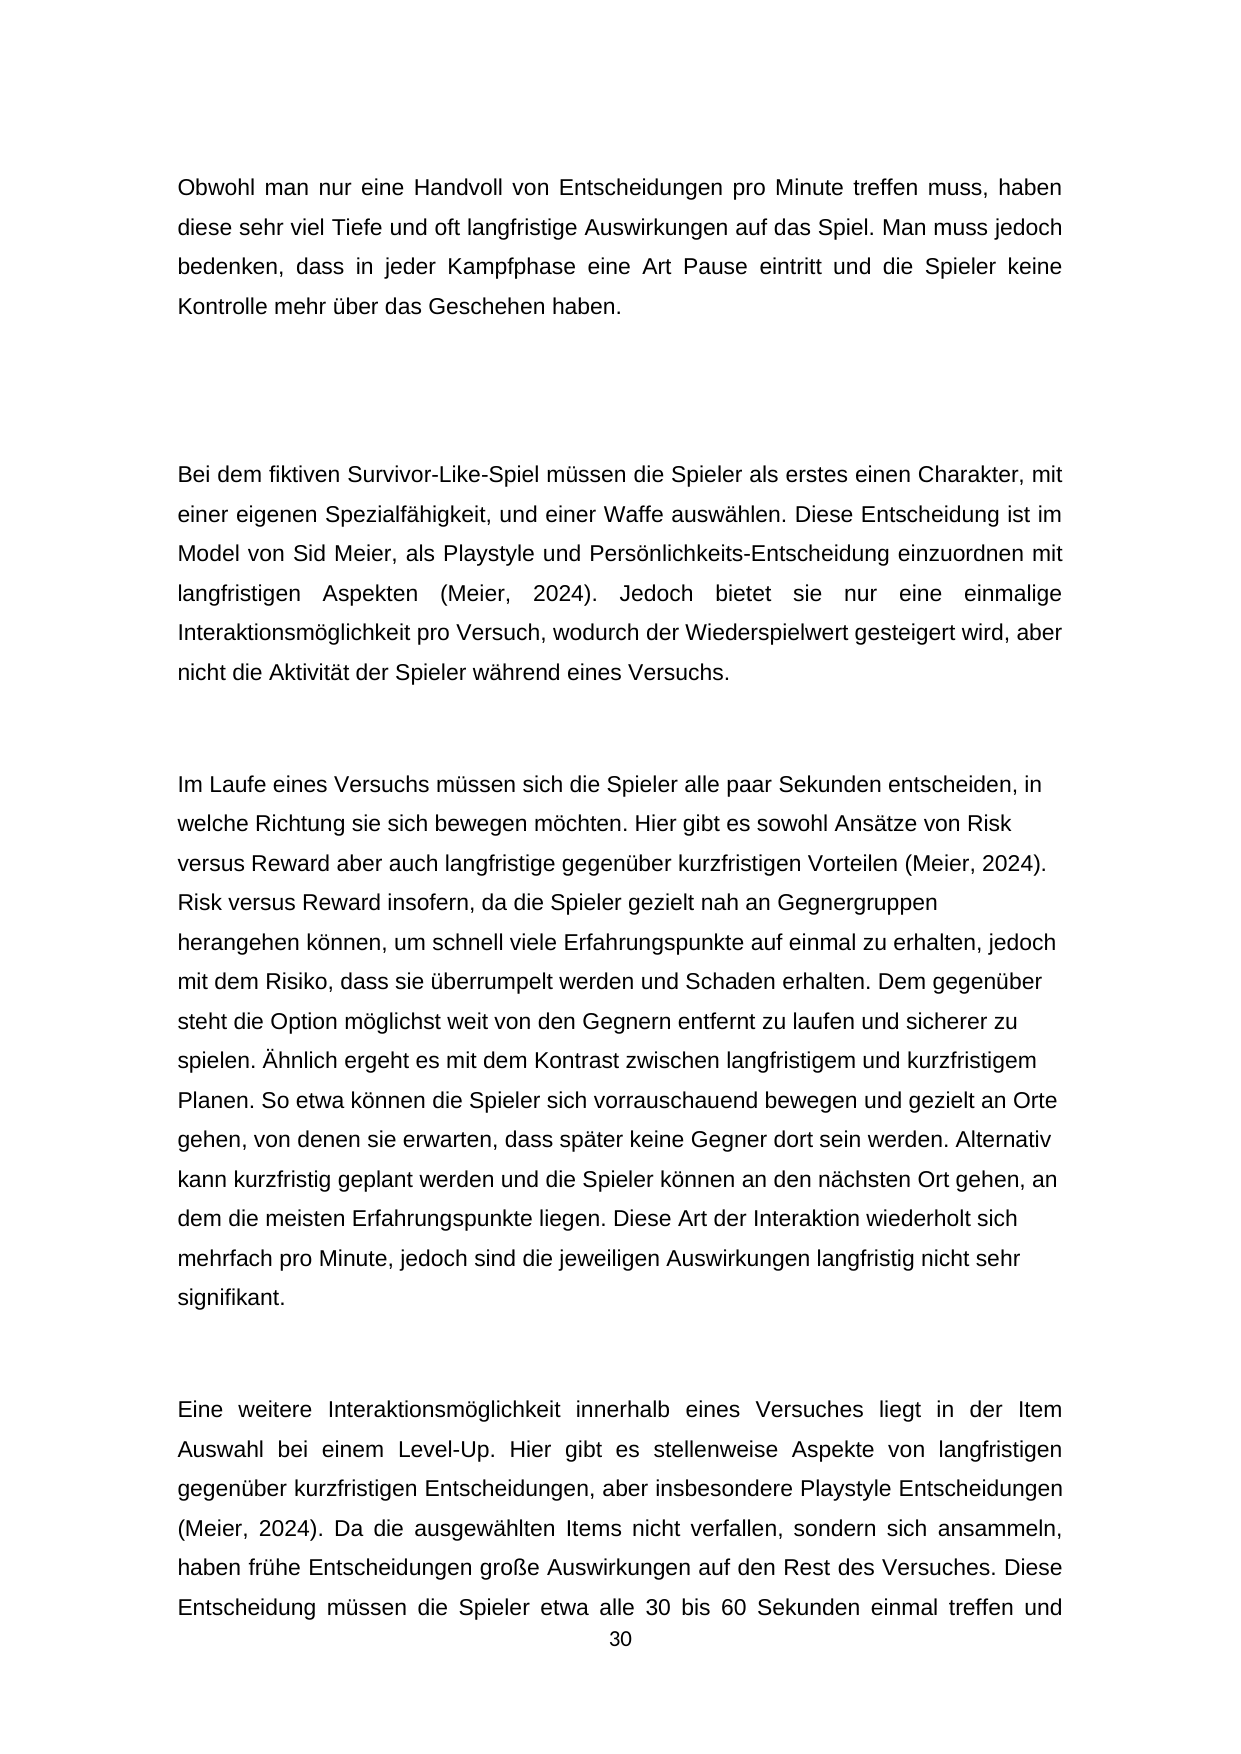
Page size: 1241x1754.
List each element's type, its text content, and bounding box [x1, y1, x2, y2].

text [177, 1396, 1063, 1620]
text Im Laufe eines Versuchs müssen sich die Spieler alle paar Sekunden entscheiden, in welche Richtung sie sich bewegen möchten. Hier gibt es sowohl Ansätze von Risk versus Reward aber auch langfristige gegenüber kurzfristigen Vorteilen (Meier, 2024). Risk versus Reward insofern, da die Spieler gezielt nah an Gegnergruppen herangehen können, um schnell viele Erfahrungspunkte auf einmal zu erhalten, jedoch mit dem Risiko, dass sie überrumpelt werden und Schaden erhalten. Dem gegenüber steht die Option möglichst weit von den Gegnern entfernt zu laufen und sicherer zu spielen. Ähnlich ergeht es mit dem Kontrast zwischen langfristigem und kurzfristigem Planen. So etwa können die Spieler sich vorrauschauend bewegen und gezielt an Orte gehen, von denen sie erwarten, dass später keine Gegner dort sein werden. Alternativ kann kurzfristig geplant werden und die Spieler können an den nächsten Ort gehen, an dem die meisten Erfahrungspunkte liegen. Diese Art der Interaktion wiederholt sich mehrfach pro Minute, jedoch sind die jeweiligen Auswirkungen langfristig nicht sehr signifikant. [177, 771, 1063, 1310]
text Obwohl man nur eine Handvoll von Entscheidungen pro Minute treffen muss, haben diese sehr viel Tiefe und oft langfristige Auswirkungen auf das Spiel. Man muss jedoch bedenken, dass in jeder Kampfphase eine Art Pause eintritt und die Spieler keine Kontrolle mehr über das Geschehen haben. [177, 174, 1063, 319]
text Bei dem fiktiven Survivor-Like-Spiel müssen die Spieler als erstes einen Charakter, mit einer eigenen Spezialfähigkeit, und einer Waffe auswählen. Diese Entscheidung ist im Model von Sid Meier, als Playstyle und Persönlichkeits-Entscheidung einzuordnen mit langfristigen Aspekten (Meier, 2024). Jedoch bietet sie nur eine einmalige Interaktionsmöglichkeit pro Versuch, wodurch der Wiederspielwert gesteigert wird, aber nicht die Aktivität der Spieler während eines Versuchs. [177, 461, 1063, 685]
